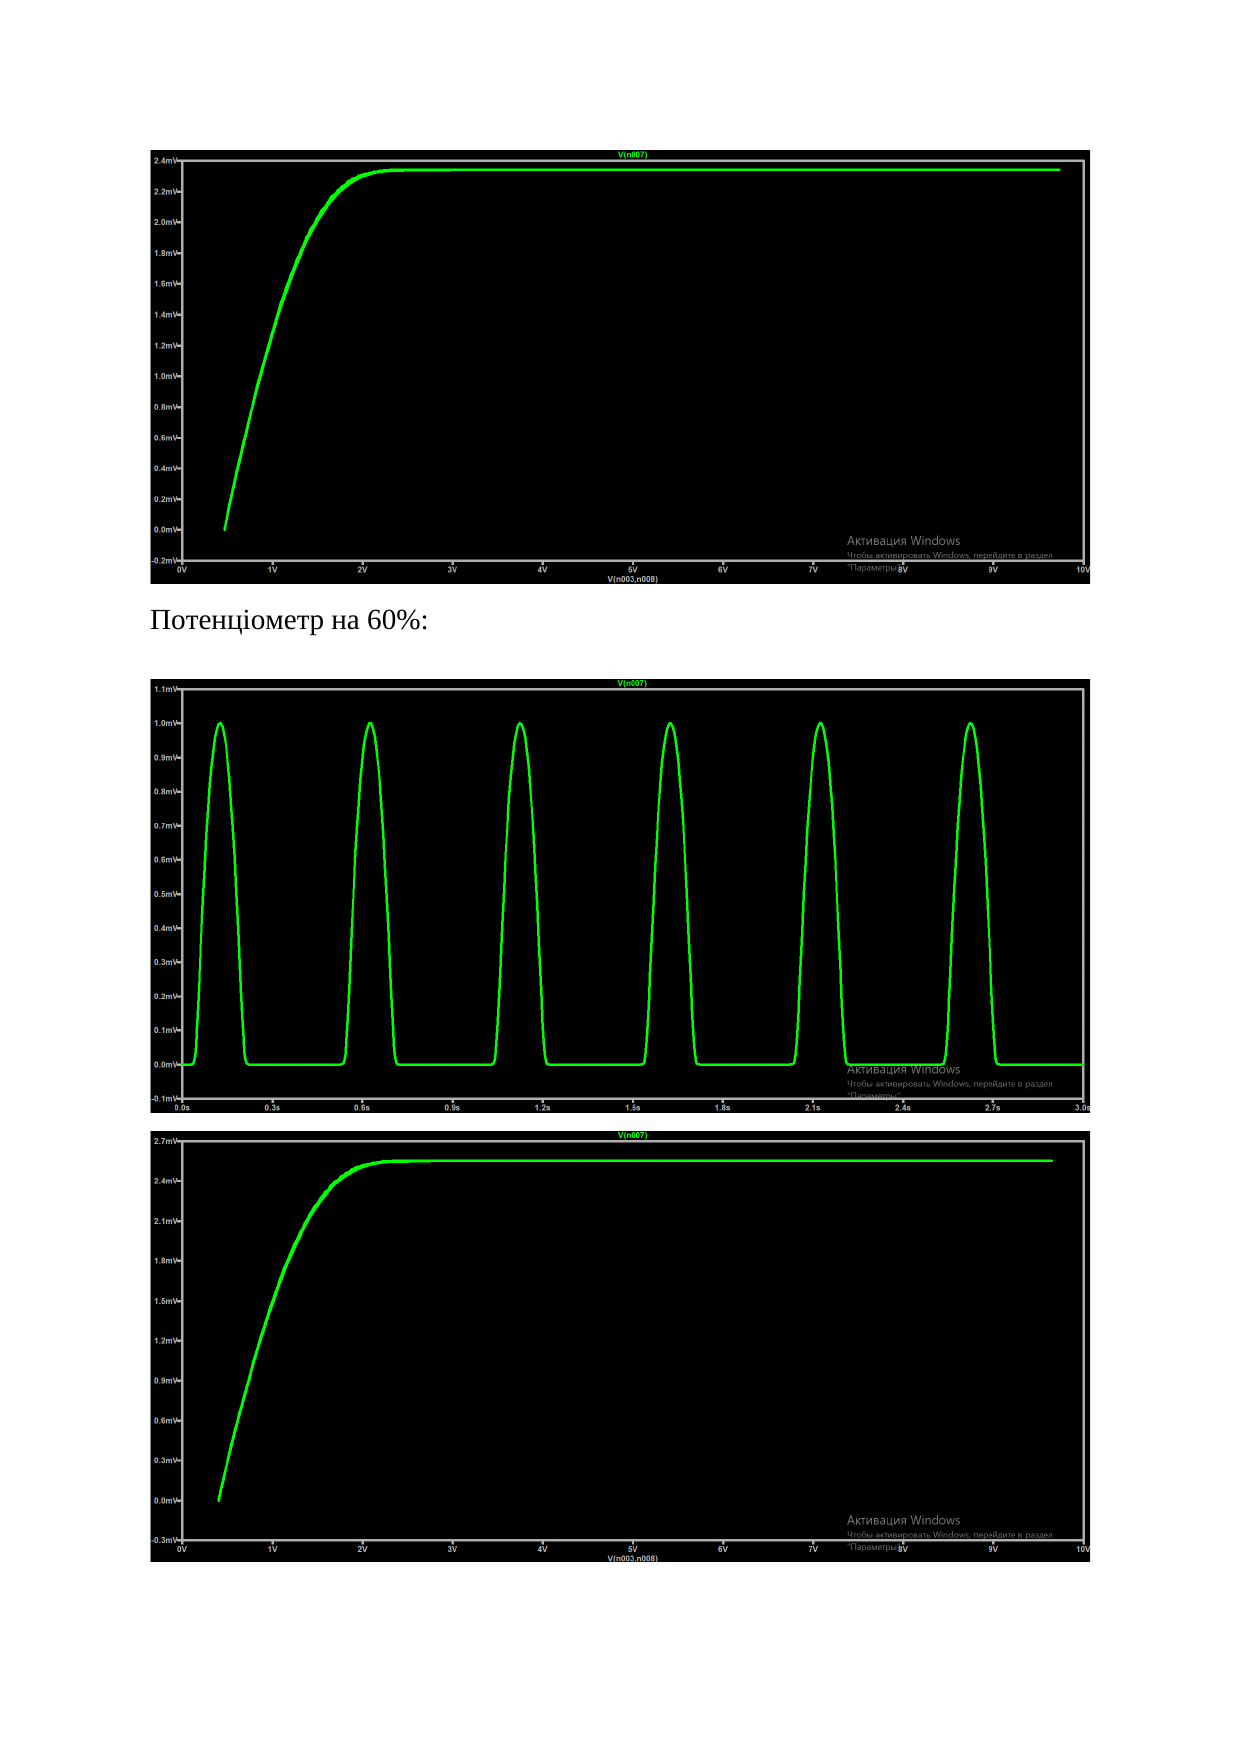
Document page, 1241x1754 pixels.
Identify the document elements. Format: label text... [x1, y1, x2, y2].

picture [150, 679, 1091, 1113]
picture [150, 1131, 1091, 1562]
text Потенціометр на 60%: [150, 602, 1090, 636]
picture [150, 150, 1091, 584]
